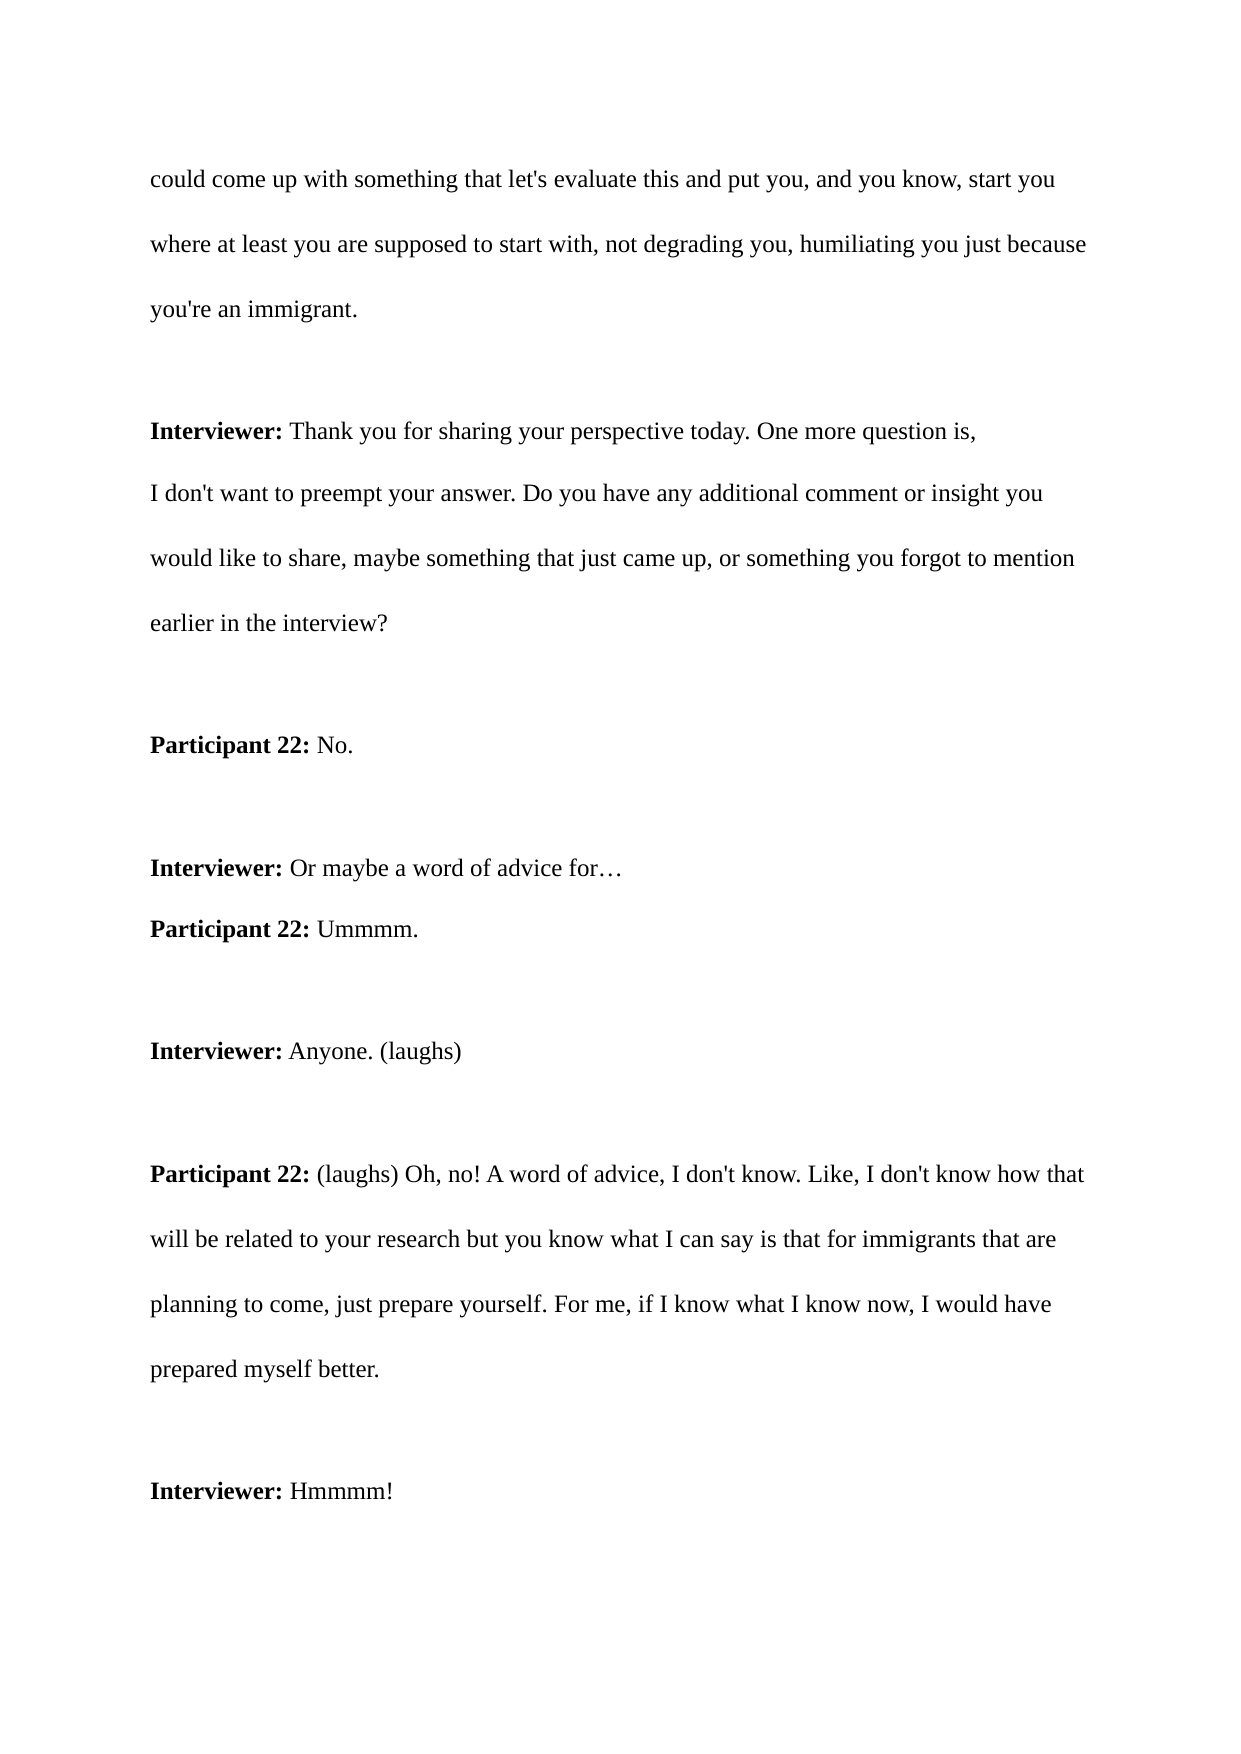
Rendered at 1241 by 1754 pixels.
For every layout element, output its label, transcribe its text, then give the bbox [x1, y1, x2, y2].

text Participant 22: (laughs) Oh, no! A word of advice, I don't know. Like, I don't know how that will be related to your research but you know what I can say is that for immigrants that are planning to come, just prepare yourself. For me, if I know what I know now, I would have prepared myself better. [150, 1157, 1090, 1384]
text Interviewer: Or maybe a word of advice for… [150, 851, 1090, 883]
text Interviewer: Anyone. (laughs) [150, 1034, 1090, 1067]
text Interviewer: Hmmmm! [150, 1474, 1090, 1507]
text I don't want to preempt your answer. Do you have any additional comment or insight you would like to share, maybe something that just came up, or something you forgot to mention earlier in the interview? [150, 476, 1090, 638]
text Participant 22: No. [150, 728, 1090, 761]
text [150, 162, 1090, 324]
text Participant 22: Ummmm. [150, 912, 1090, 944]
text Interviewer: Thank you for sharing your perspective today. One more question is, [150, 414, 1090, 447]
